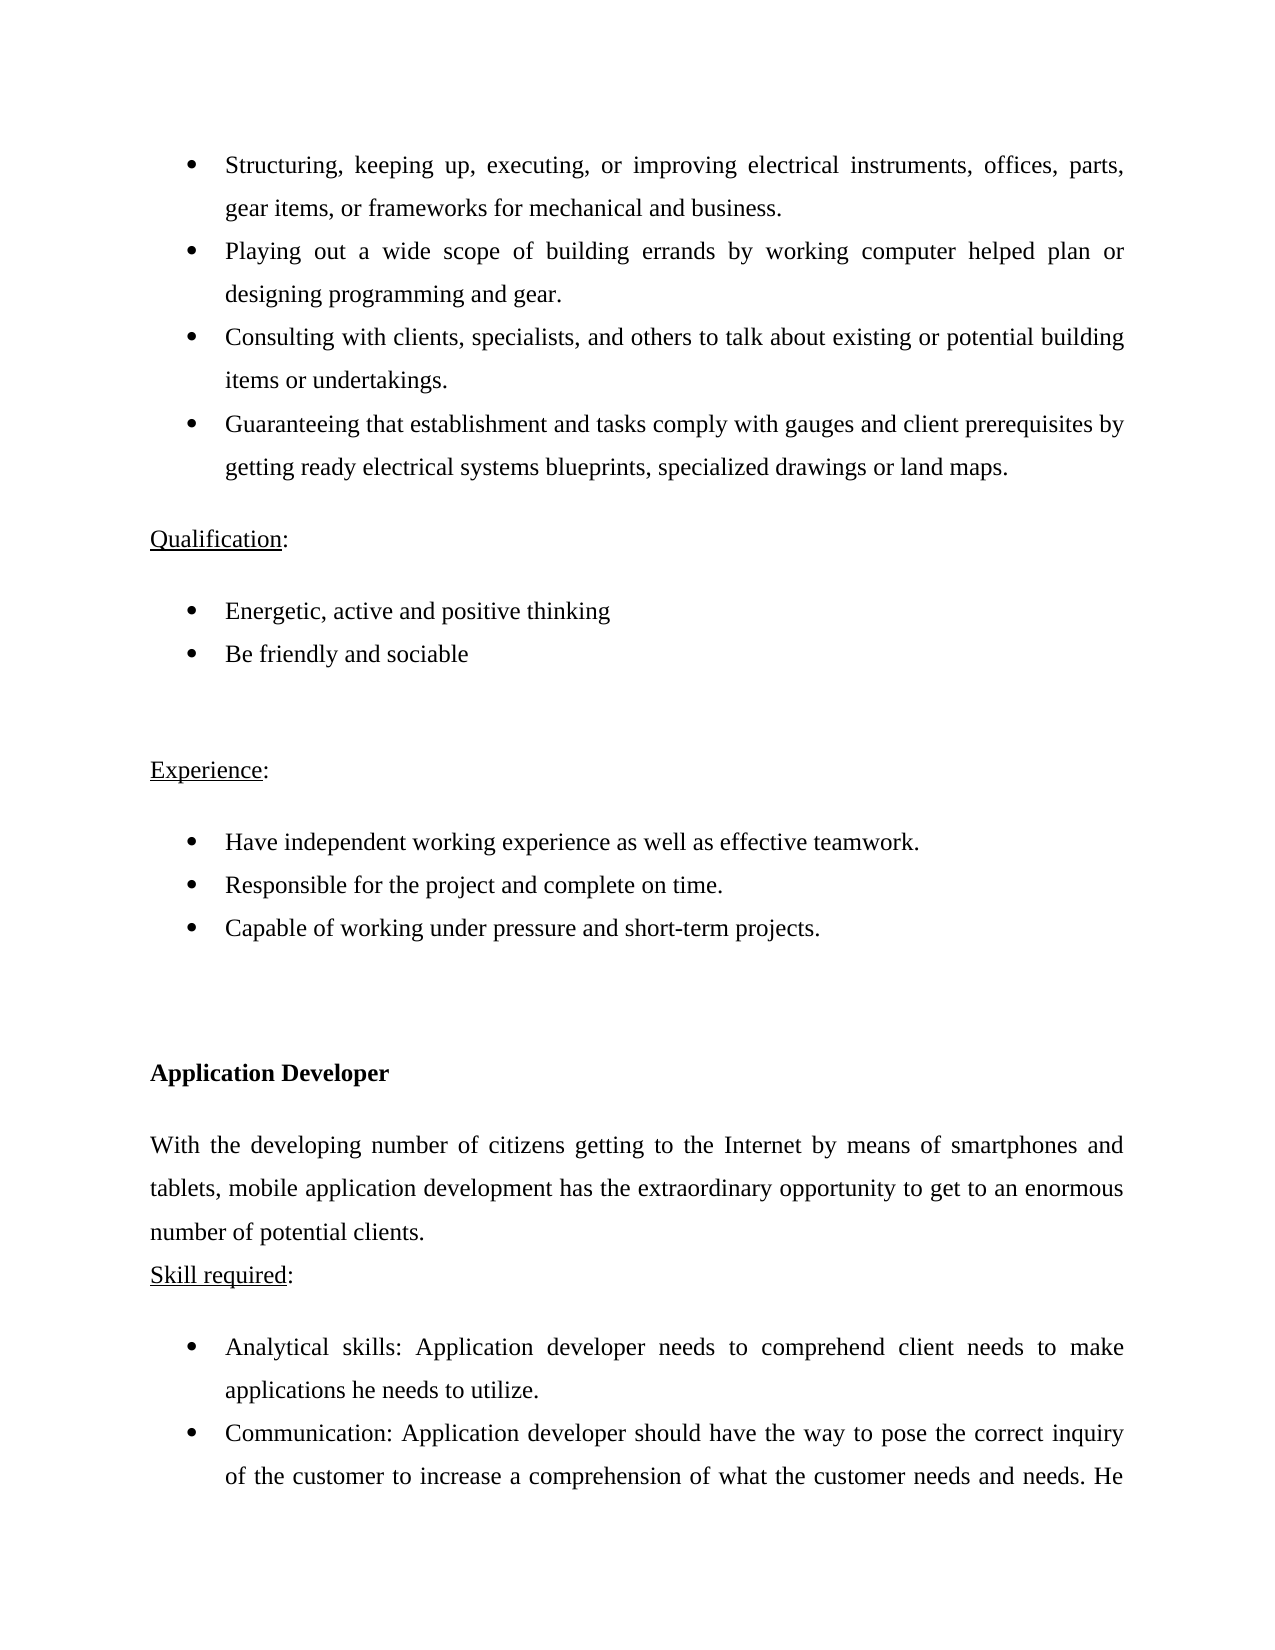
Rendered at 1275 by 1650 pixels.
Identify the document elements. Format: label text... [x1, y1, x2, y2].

list Playing out a wide scope of building errands by working computer helped plan or designing programming and gear. [187, 236, 1125, 308]
subtitle Application Developer [150, 1058, 1125, 1087]
list Energetic, active and positive thinking [187, 596, 1125, 625]
list Analytical skills: Application developer needs to comprehend client needs to make applications he needs to utilize. [187, 1332, 1125, 1404]
list Responsible for the project and complete on time. [187, 870, 1125, 899]
list Guaranteeing that establishment and tasks comply with gauges and client prerequisites by getting ready electrical systems blueprints, specialized drawings or land maps. [187, 409, 1125, 481]
text Skill required: [150, 1260, 1125, 1288]
text With the developing number of citizens getting to the Internet by means of smartphones and tablets, mobile application development has the extraordinary opportunity to get to an enormous number of potential clients. [150, 1130, 1125, 1245]
text Experience: [150, 755, 1125, 784]
list Have independent working experience as well as effective teamwork. [187, 827, 1125, 856]
list Capable of working under pressure and short-term projects. [187, 913, 1125, 942]
list Be friendly and sociable [187, 639, 1125, 668]
list Consulting with clients, specialists, and others to talk about existing or potential building items or undertakings. [187, 322, 1125, 394]
text Qualification: [150, 524, 1125, 553]
list Structuring, keeping up, executing, or improving electrical instruments, offices, parts, gear items, or frameworks for mechanical and business. [187, 150, 1125, 222]
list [187, 1418, 1125, 1490]
